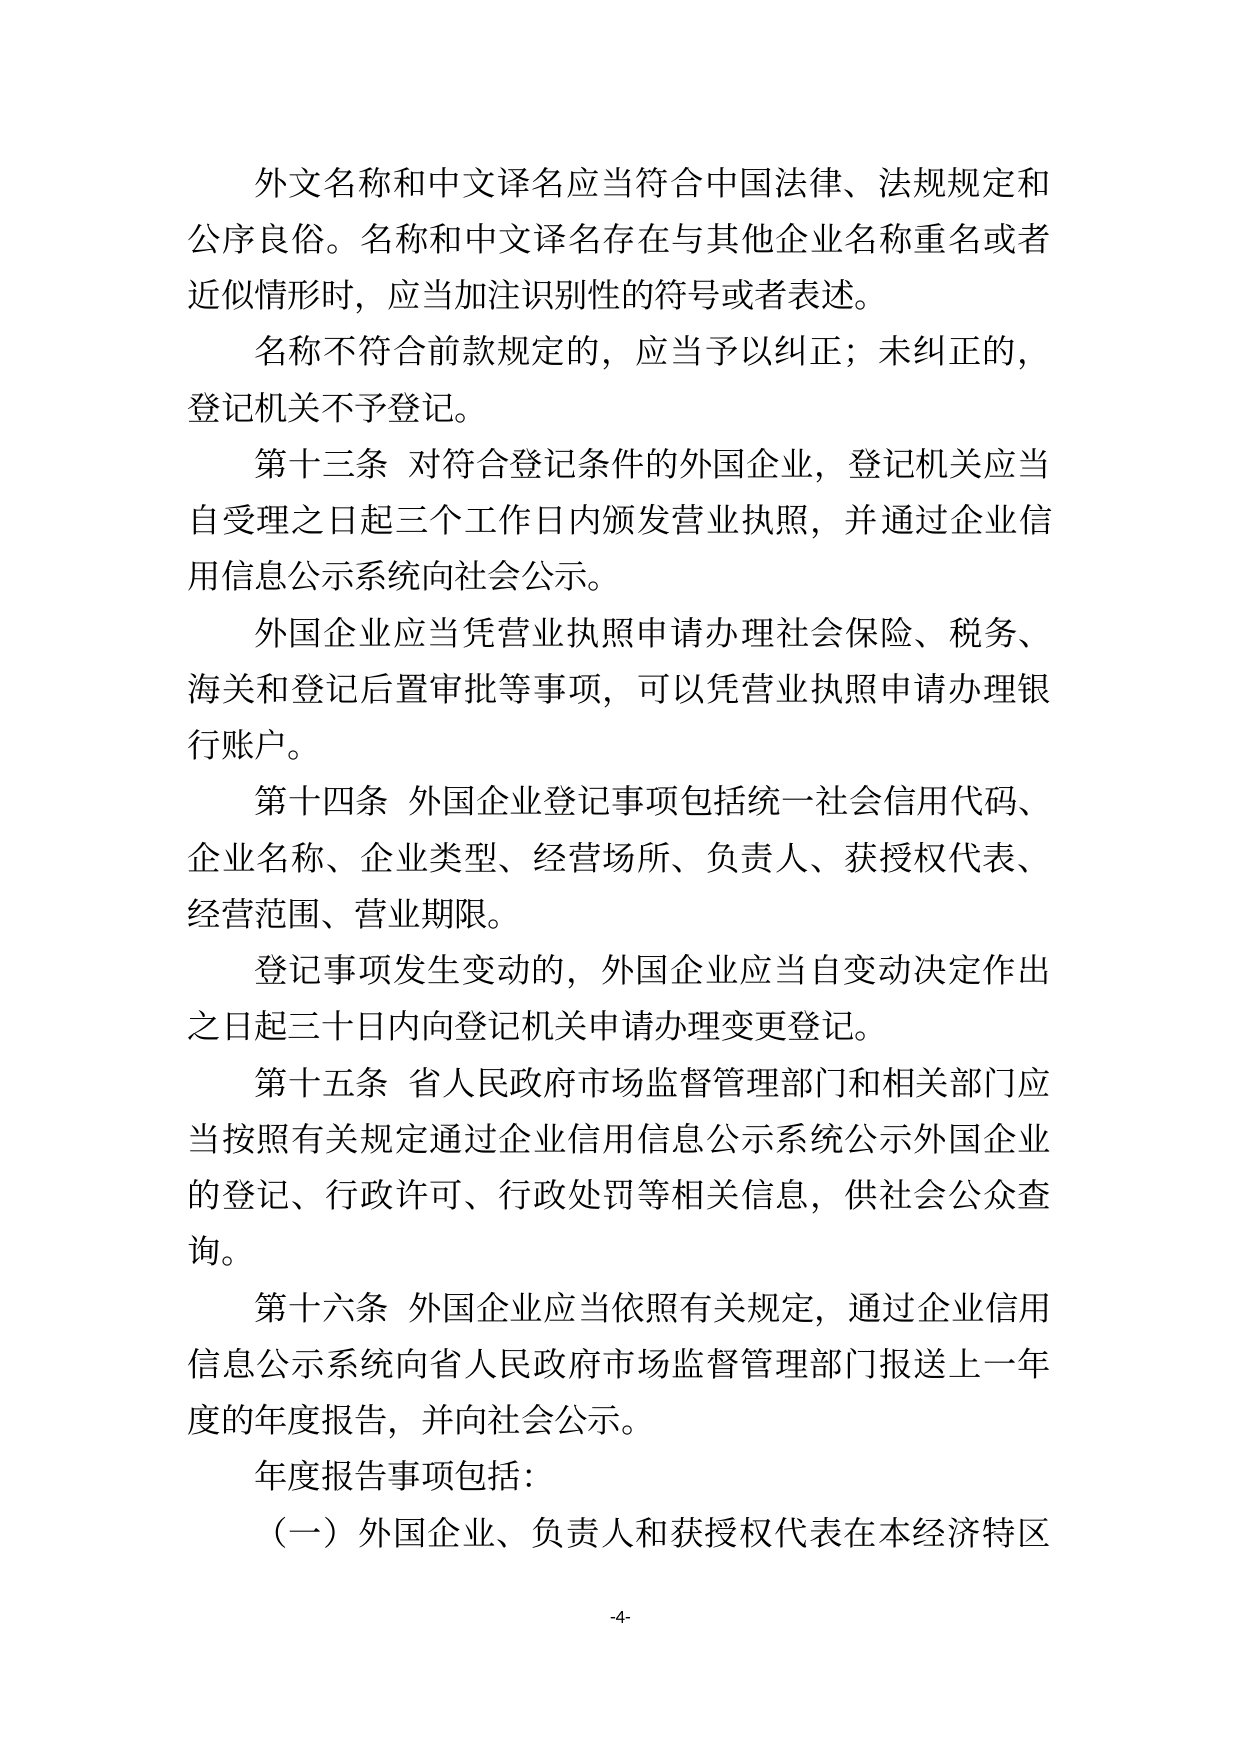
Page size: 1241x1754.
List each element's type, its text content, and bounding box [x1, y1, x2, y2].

text 登记事项发生变动的，外国企业应当自变动决定作出之日起三十日内向登记机关申请办理变更登记。 [187, 937, 1053, 1050]
text 第十五条 省人民政府市场监督管理部门和相关部门应当按照有关规定通过企业信用信息公示系统公示外国企业的登记、行政许可、行政处罚等相关信息，供社会公众查询。 [187, 1050, 1053, 1275]
text 第十三条 对符合登记条件的外国企业，登记机关应当自受理之日起三个工作日内颁发营业执照，并通过企业信用信息公示系统向社会公示。 [187, 431, 1053, 600]
text 年度报告事项包括： [187, 1444, 1053, 1500]
text 外国企业应当凭营业执照申请办理社会保险、税务、海关和登记后置审批等事项，可以凭营业执照申请办理银行账户。 [187, 600, 1053, 769]
text 外文名称和中文译名应当符合中国法律、法规规定和公序良俗。名称和中文译名存在与其他企业名称重名或者近似情形时，应当加注识别性的符号或者表述。 [187, 150, 1053, 319]
text 名称不符合前款规定的，应当予以纠正；未纠正的，登记机关不予登记。 [187, 319, 1053, 431]
text 第十四条 外国企业登记事项包括统一社会信用代码、企业名称、企业类型、经营场所、负责人、获授权代表、经营范围、营业期限。 [187, 769, 1053, 937]
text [187, 1500, 1053, 1556]
text 第十六条 外国企业应当依照有关规定，通过企业信用信息公示系统向省人民政府市场监督管理部门报送上一年度的年度报告，并向社会公示。 [187, 1275, 1053, 1444]
